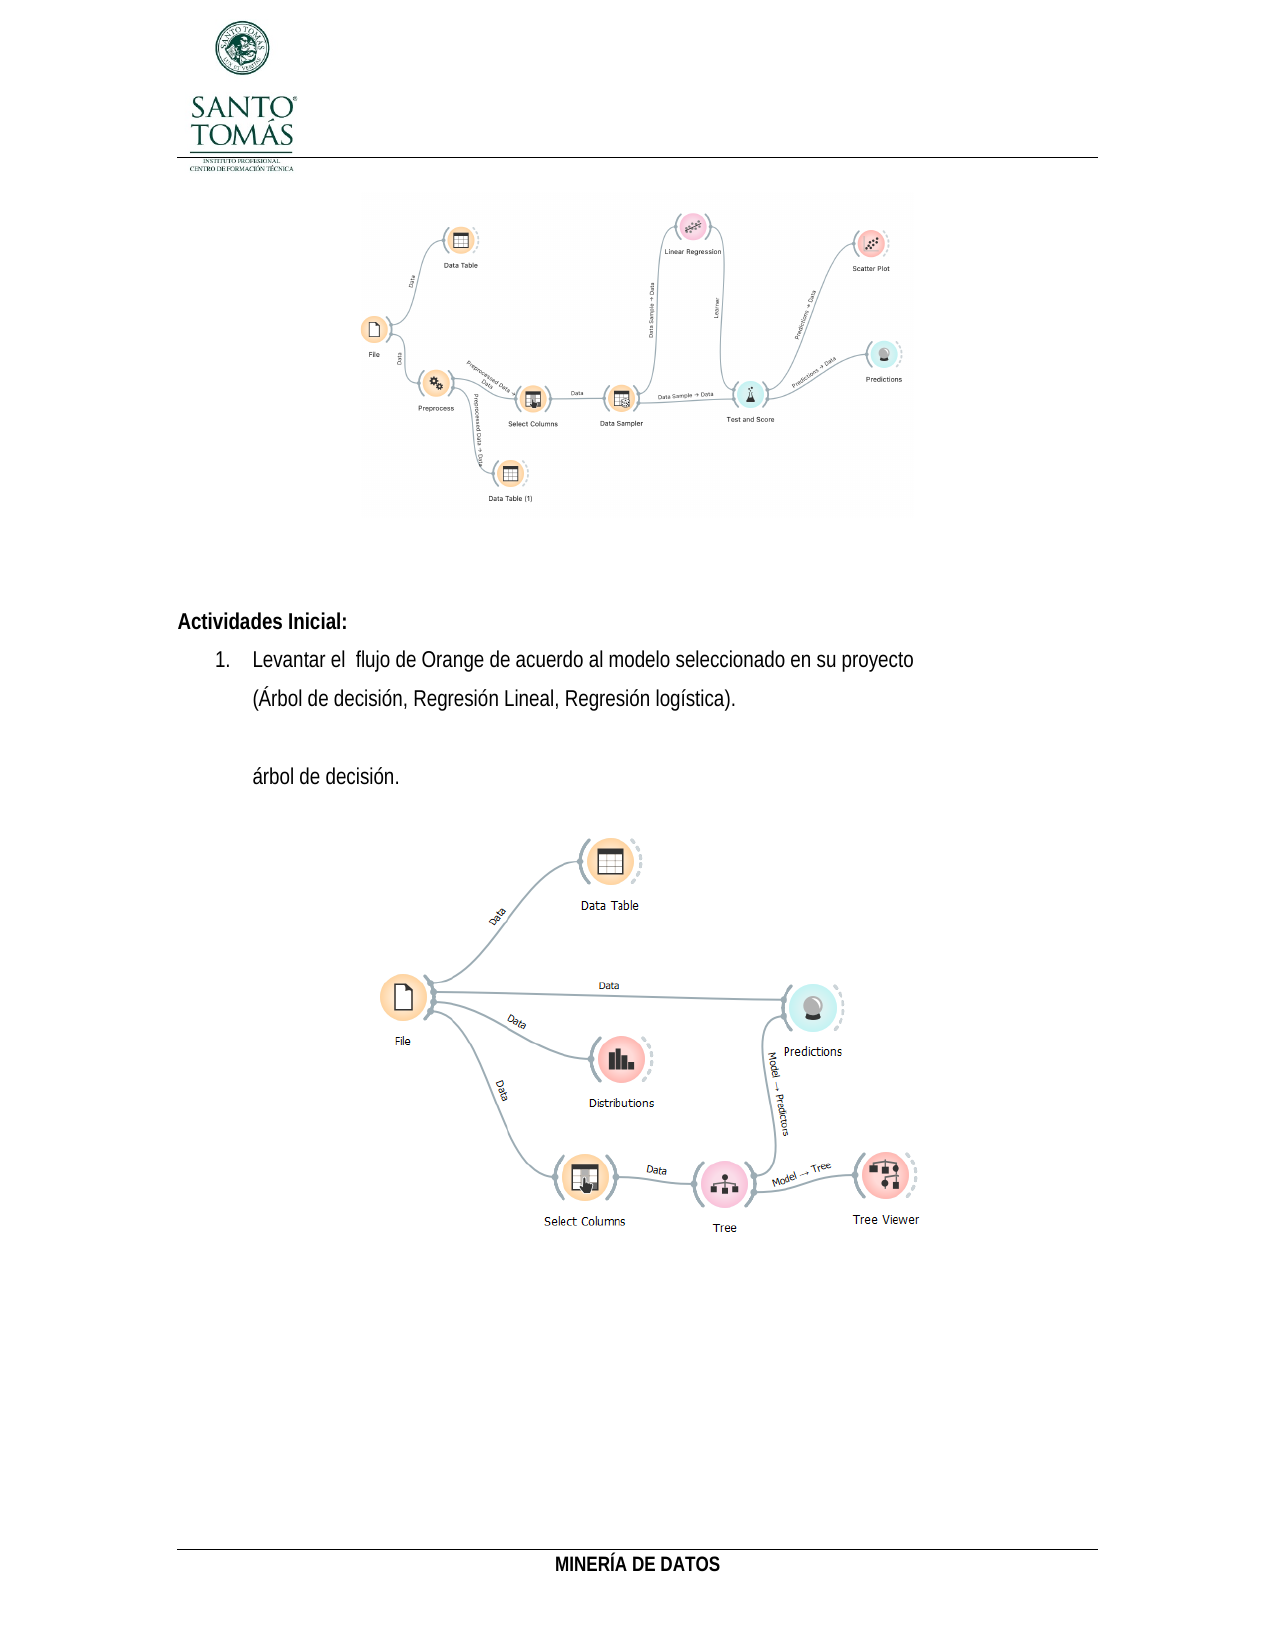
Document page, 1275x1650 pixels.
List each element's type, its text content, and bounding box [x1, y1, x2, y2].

text Actividades Inicial: [177, 608, 1098, 634]
picture [184, 19, 298, 157]
picture [341, 801, 1009, 1286]
list (Árbol de decisión, Regresión Lineal, Regresión logística). [252, 685, 1098, 712]
picture [360, 192, 915, 518]
list Levantar el flujo de Orange de acuerdo al modelo seleccionado en su proyecto [215, 646, 1098, 673]
list árbol de decisión. [252, 763, 1098, 789]
picture [184, 158, 298, 174]
